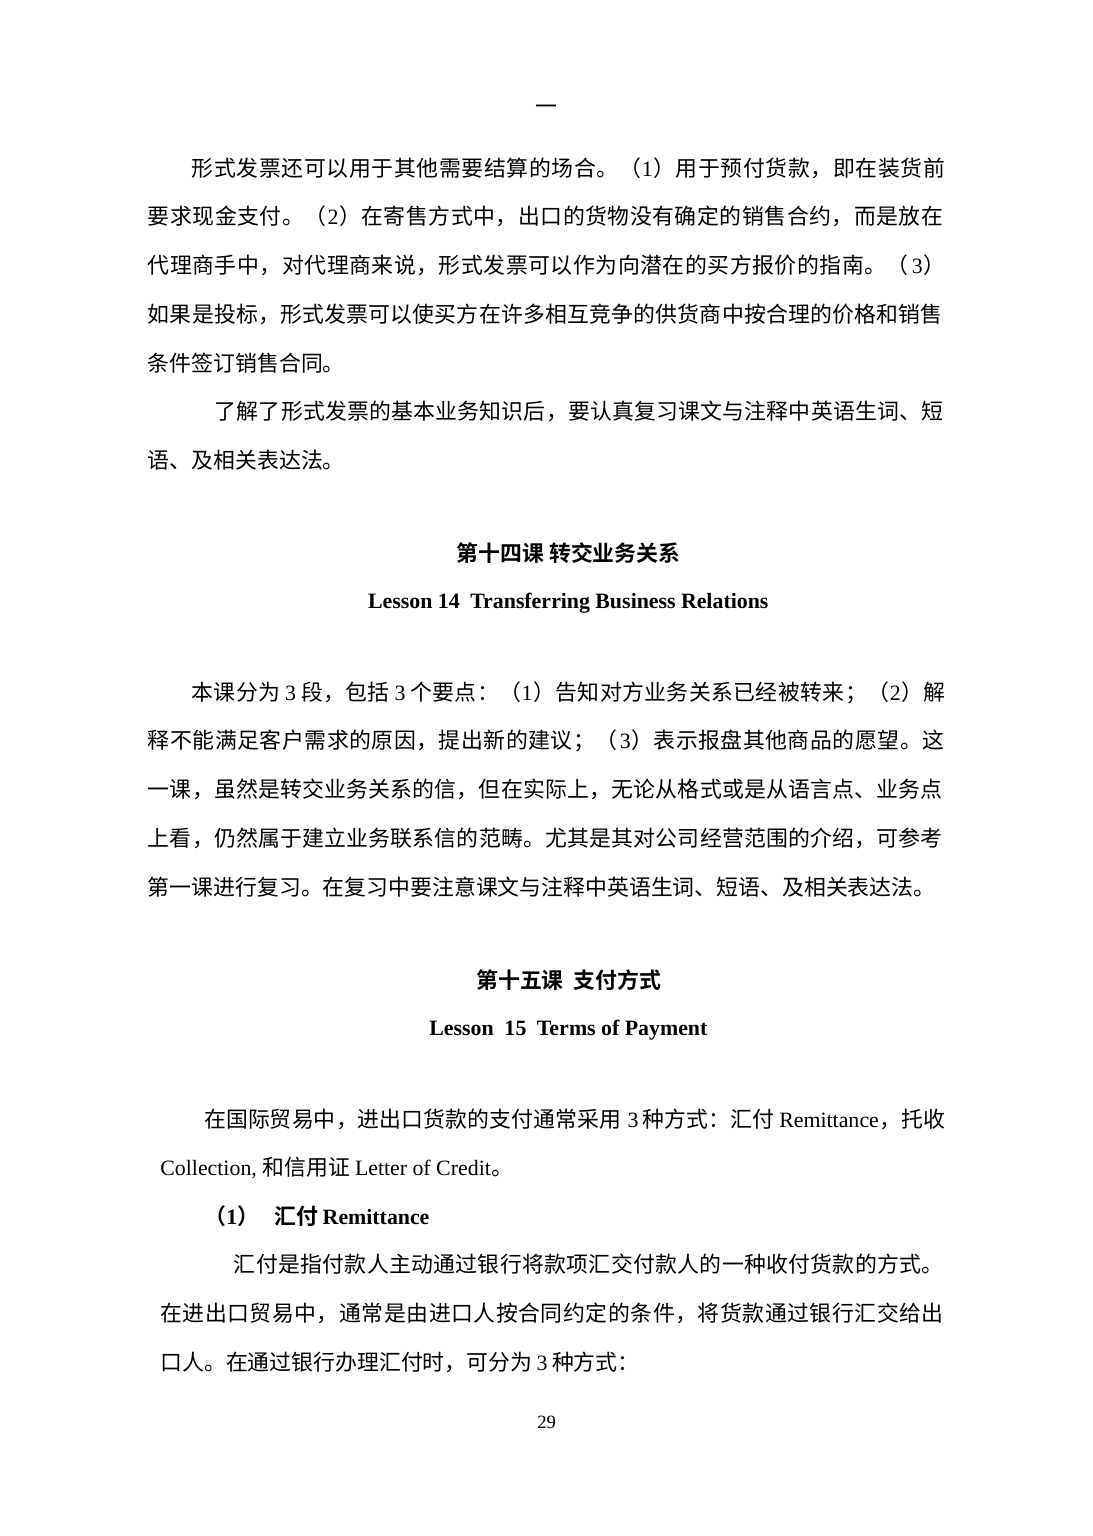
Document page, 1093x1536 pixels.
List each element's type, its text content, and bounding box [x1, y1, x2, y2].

list 汇付Remittance [160, 1198, 945, 1231]
text 第十四课 转交业务关系 [148, 536, 945, 568]
text 汇付是指付款人主动通过银行将款项汇交付款人的一种收付货款的方式。在进出口贸易中，通常是由进口人按合同约定的条件，将货款通过银行汇交给出口人。在通过银行办理汇付时，可分为3种方式： [160, 1247, 945, 1377]
text 在国际贸易中，进出口货款的支付通常采用3种方式：汇付Remittance，托收 Collection, 和信用证 Letter of Credit。 [160, 1101, 945, 1182]
text 形式发票还可以用于其他需要结算的场合。（1）用于预付货款，即在装货前要求现金支付。（2）在寄售方式中，出口的货物没有确定的销售合约，而是放在代理商手中，对代理商来说，形式发票可以作为向潜在的买方报价的指南。（3）如果是投标，形式发票可以使买方在许多相互竞争的供货商中按合理的价格和销售条件签订销售合同。 [148, 150, 945, 378]
text Lesson 14 Transferring Business Relations [148, 584, 945, 617]
text 了解了形式发票的基本业务知识后，要认真复习课文与注释中英语生词、短语、及相关表达法。 [148, 393, 945, 475]
text 第十五课 支付方式 [148, 963, 945, 995]
text 本课分为3段，包括3个要点：（1）告知对方业务关系已经被转来；（2）解释不能满足客户需求的原因，提出新的建议；（3）表示报盘其他商品的愿望。这一课，虽然是转交业务关系的信，但在实际上，无论从格式或是从语言点、业务点上看，仍然属于建立业务联系信的范畴。尤其是其对公司经营范围的介绍，可参考第一课进行复习。在复习中要注意课文与注释中英语生词、短语、及相关表达法。 [148, 674, 945, 902]
text Lesson 15 Terms of Payment [148, 1011, 945, 1043]
